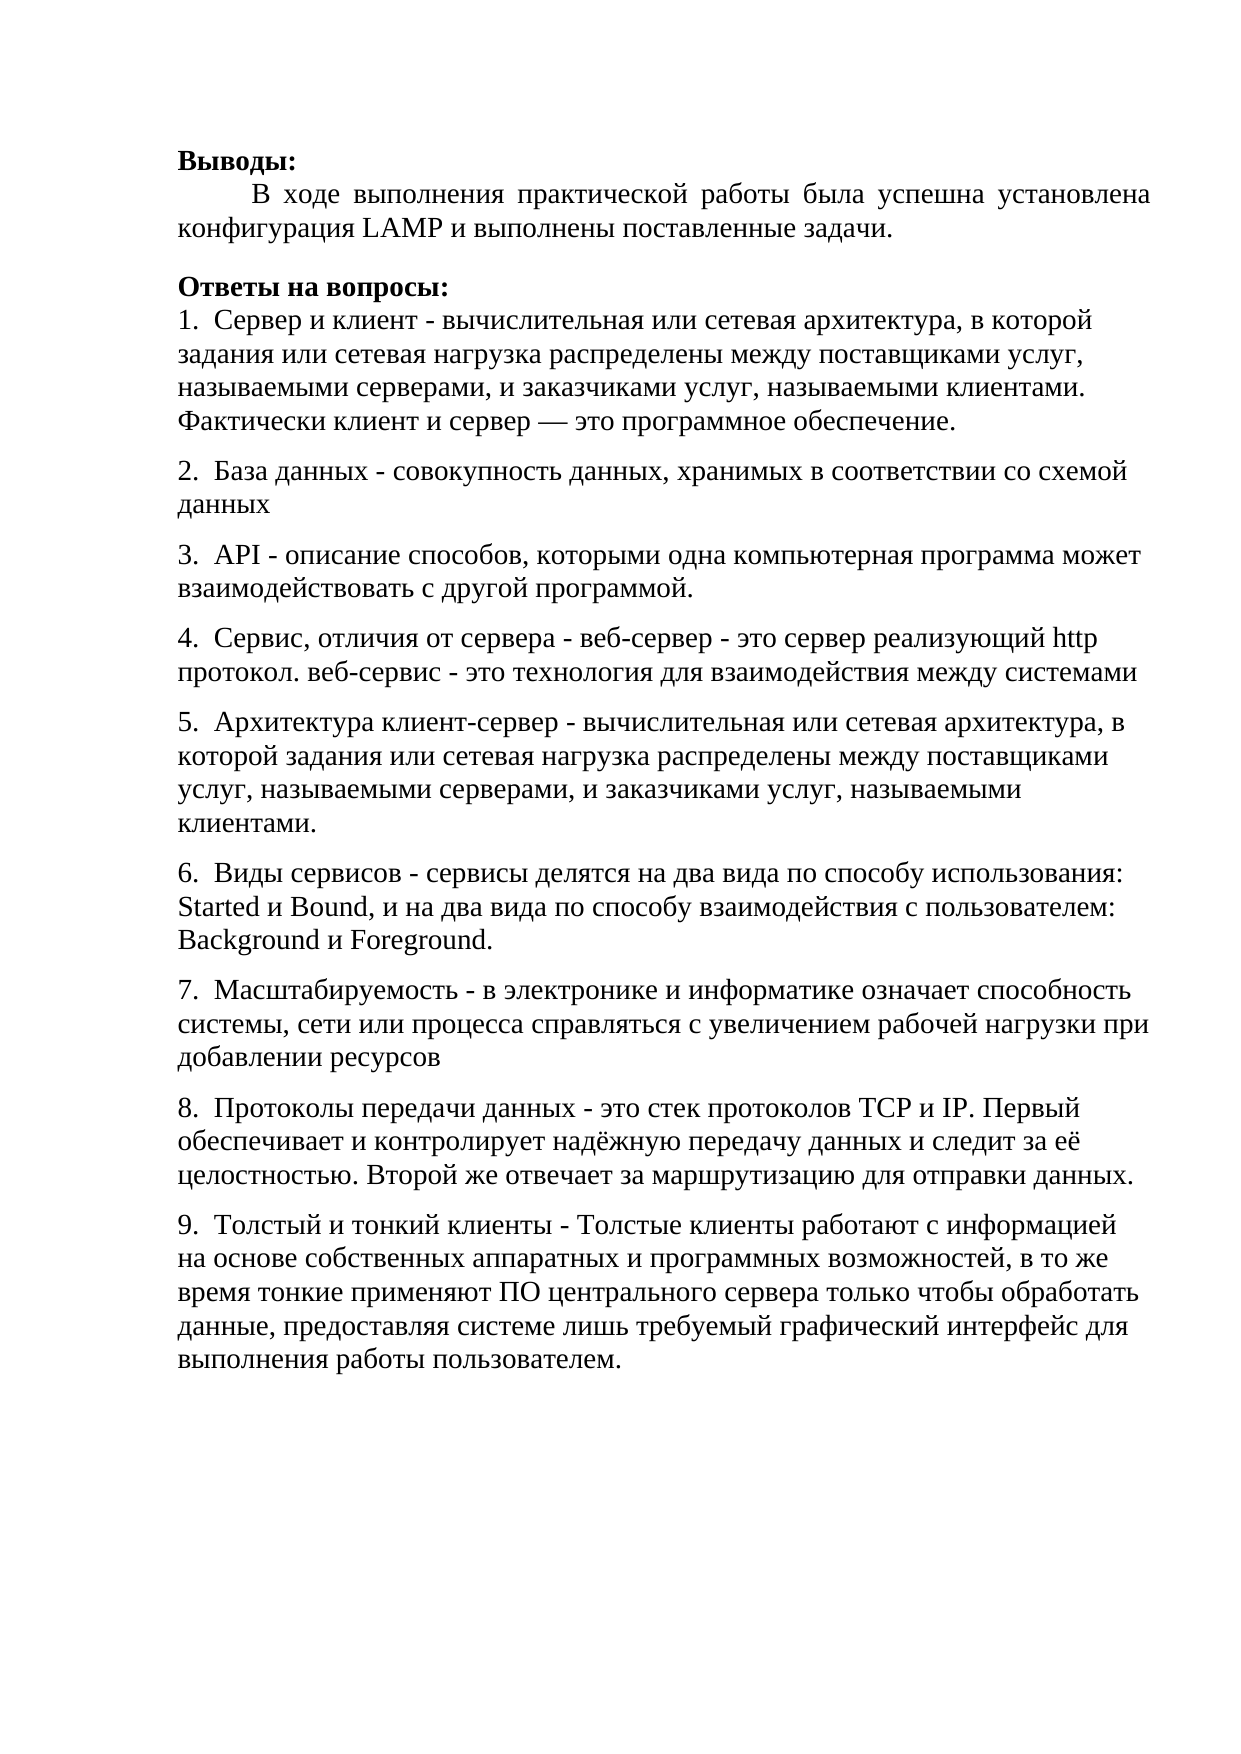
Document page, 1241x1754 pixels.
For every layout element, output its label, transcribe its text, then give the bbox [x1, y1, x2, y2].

text 1. Сервер и клиент - вычислительная или сетевая архитектура, в которой задания или сетевая нагрузка распределены между поставщиками услуг, называемыми серверами, и заказчиками услуг, называемыми клиентами. Фактически клиент и сервер — это программное обеспечение. [177, 302, 1152, 436]
text 4. Сервис, отличия от сервера - веб-сервер - это сервер реализующий http протокол. веб-сервис - это технология для взаимодействия между системами [177, 621, 1152, 688]
subtitle Ответы на вопросы: [177, 269, 1152, 302]
text В ходе выполнения практической работы была успешна установлена конфигурация LAMP и выполнены поставленные задачи. [177, 177, 1152, 244]
text 6. Виды сервисов - сервисы делятся на два вида по способу использования: Started и Bound, и на два вида по способу взаимодействия с пользователем: Background и Foreground. [177, 855, 1152, 956]
subtitle Выводы: [177, 143, 1152, 177]
text 5. Архитектура клиент-сервер - вычислительная или сетевая архитектура, в которой задания или сетевая нагрузка распределены между поставщиками услуг, называемыми серверами, и заказчиками услуг, называемыми клиентами. [177, 704, 1152, 838]
text 2. База данных - совокупность данных, хранимых в соответствии со схемой данных [177, 453, 1152, 520]
text 8. Протоколы передачи данных - это стек протоколов TCP и IP. Первый обеспечивает и контролирует надёжную передачу данных и следит за её целостностью. Второй же отвечает за маршрутизацию для отправки данных. [177, 1090, 1152, 1190]
text 9. Толстый и тонкий клиенты - Толстые клиенты работают с информацией на основе собственных аппаратных и программных возможностей, в то же время тонкие применяют ПО центрального сервера только чтобы обработать данные, предоставляя системе лишь требуемый графический интерфейс для выполнения работы пользователем. [177, 1207, 1152, 1375]
text 3. API - описание способов, которыми одна компьютерная программа может взаимодействовать с другой программой. [177, 537, 1152, 604]
text 7. Масштабируемость - в электронике и информатике означает способность системы, сети или процесса справляться с увеличением рабочей нагрузки при добавлении ресурсов [177, 972, 1152, 1073]
